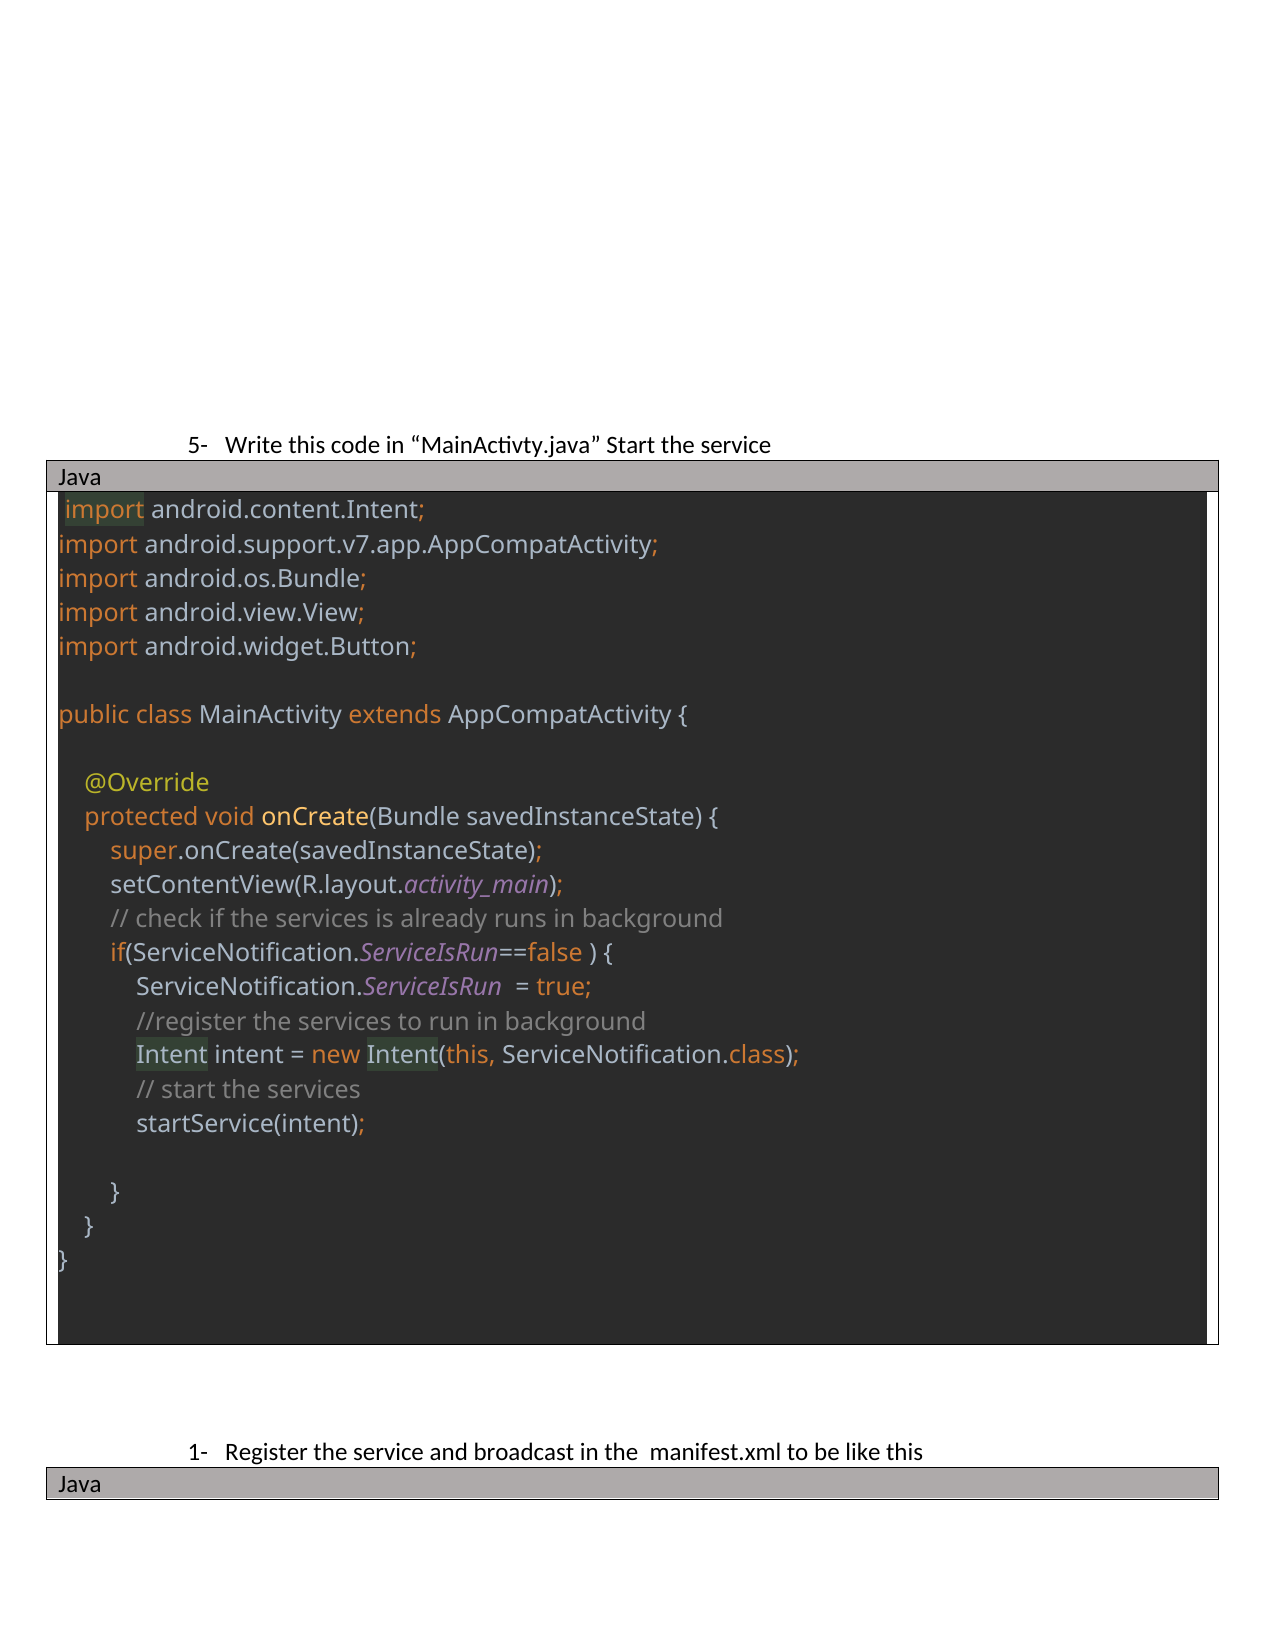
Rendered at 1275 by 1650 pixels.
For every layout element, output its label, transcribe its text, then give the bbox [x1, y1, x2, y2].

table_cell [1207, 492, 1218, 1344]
list Write this code in “MainActivty.java” Start the service [187, 429, 1247, 459]
list Register the service and broadcast in the manifest.xml to be like this [187, 1436, 1247, 1467]
table_header Java [47, 461, 1218, 491]
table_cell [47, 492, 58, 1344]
table_header Java [47, 1468, 1218, 1498]
